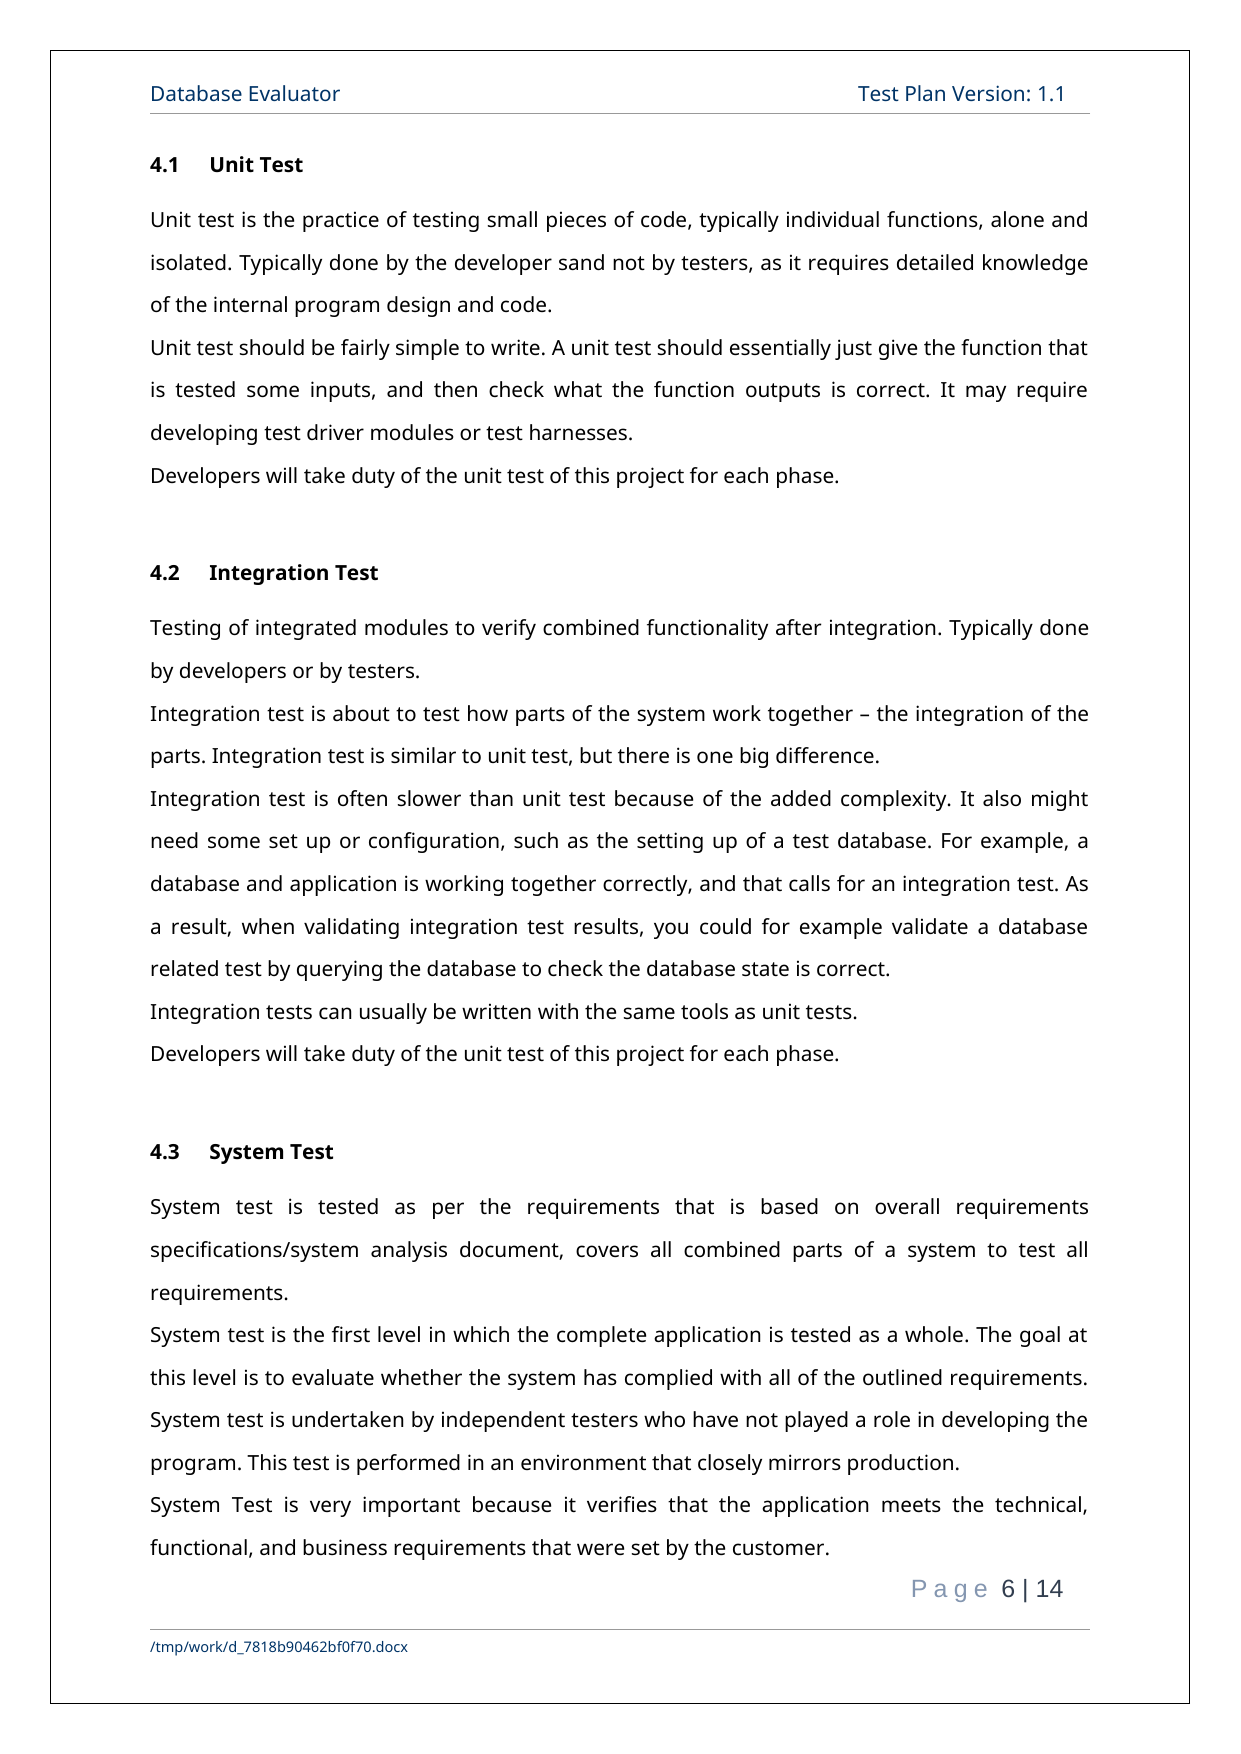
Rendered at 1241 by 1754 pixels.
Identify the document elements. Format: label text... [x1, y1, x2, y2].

text System test is the first level in which the complete application is tested as a whole. The goal at this level is to evaluate whether the system has complied with all of the outlined requirements. System test is undertaken by independent testers who have not played a role in developing the program. This test is performed in an environment that closely mirrors production. [150, 1320, 1090, 1476]
text Integration test is about to test how parts of the system work together – the integration of the parts. Integration test is similar to unit test, but there is one big difference. [150, 699, 1090, 770]
subtitle System Test [150, 1137, 1090, 1166]
text Developers will take duty of the unit test of this project for each phase. [150, 1039, 1090, 1068]
subtitle Integration Test [150, 558, 1090, 587]
text Unit test is the practice of testing small pieces of code, typically individual functions, alone and isolated. Typically done by the developer sand not by testers, as it requires detailed knowledge of the internal program design and code. [150, 205, 1090, 319]
subtitle Unit Test [150, 150, 1090, 178]
text Testing of integrated modules to verify combined functionality after integration. Typically done by developers or by testers. [150, 613, 1090, 684]
text Unit test should be fairly simple to write. A unit test should essentially just give the function that is tested some inputs, and then check what the function outputs is correct. It may require developing test driver modules or test harnesses. [150, 333, 1090, 447]
text Integration tests can usually be written with the same tools as unit tests. [150, 997, 1090, 1025]
text Integration test is often slower than unit test because of the added complexity. It also might need some set up or configuration, such as the setting up of a test database. For example, a database and application is working together correctly, and that calls for an integration test. As a result, when validating integration test results, you could for example validate a database related test by querying the database to check the database state is correct. [150, 784, 1090, 983]
text Developers will take duty of the unit test of this project for each phase. [150, 461, 1090, 489]
text System test is tested as per the requirements that is based on overall requirements specifications/system analysis document, covers all combined parts of a system to test all requirements. [150, 1192, 1090, 1306]
